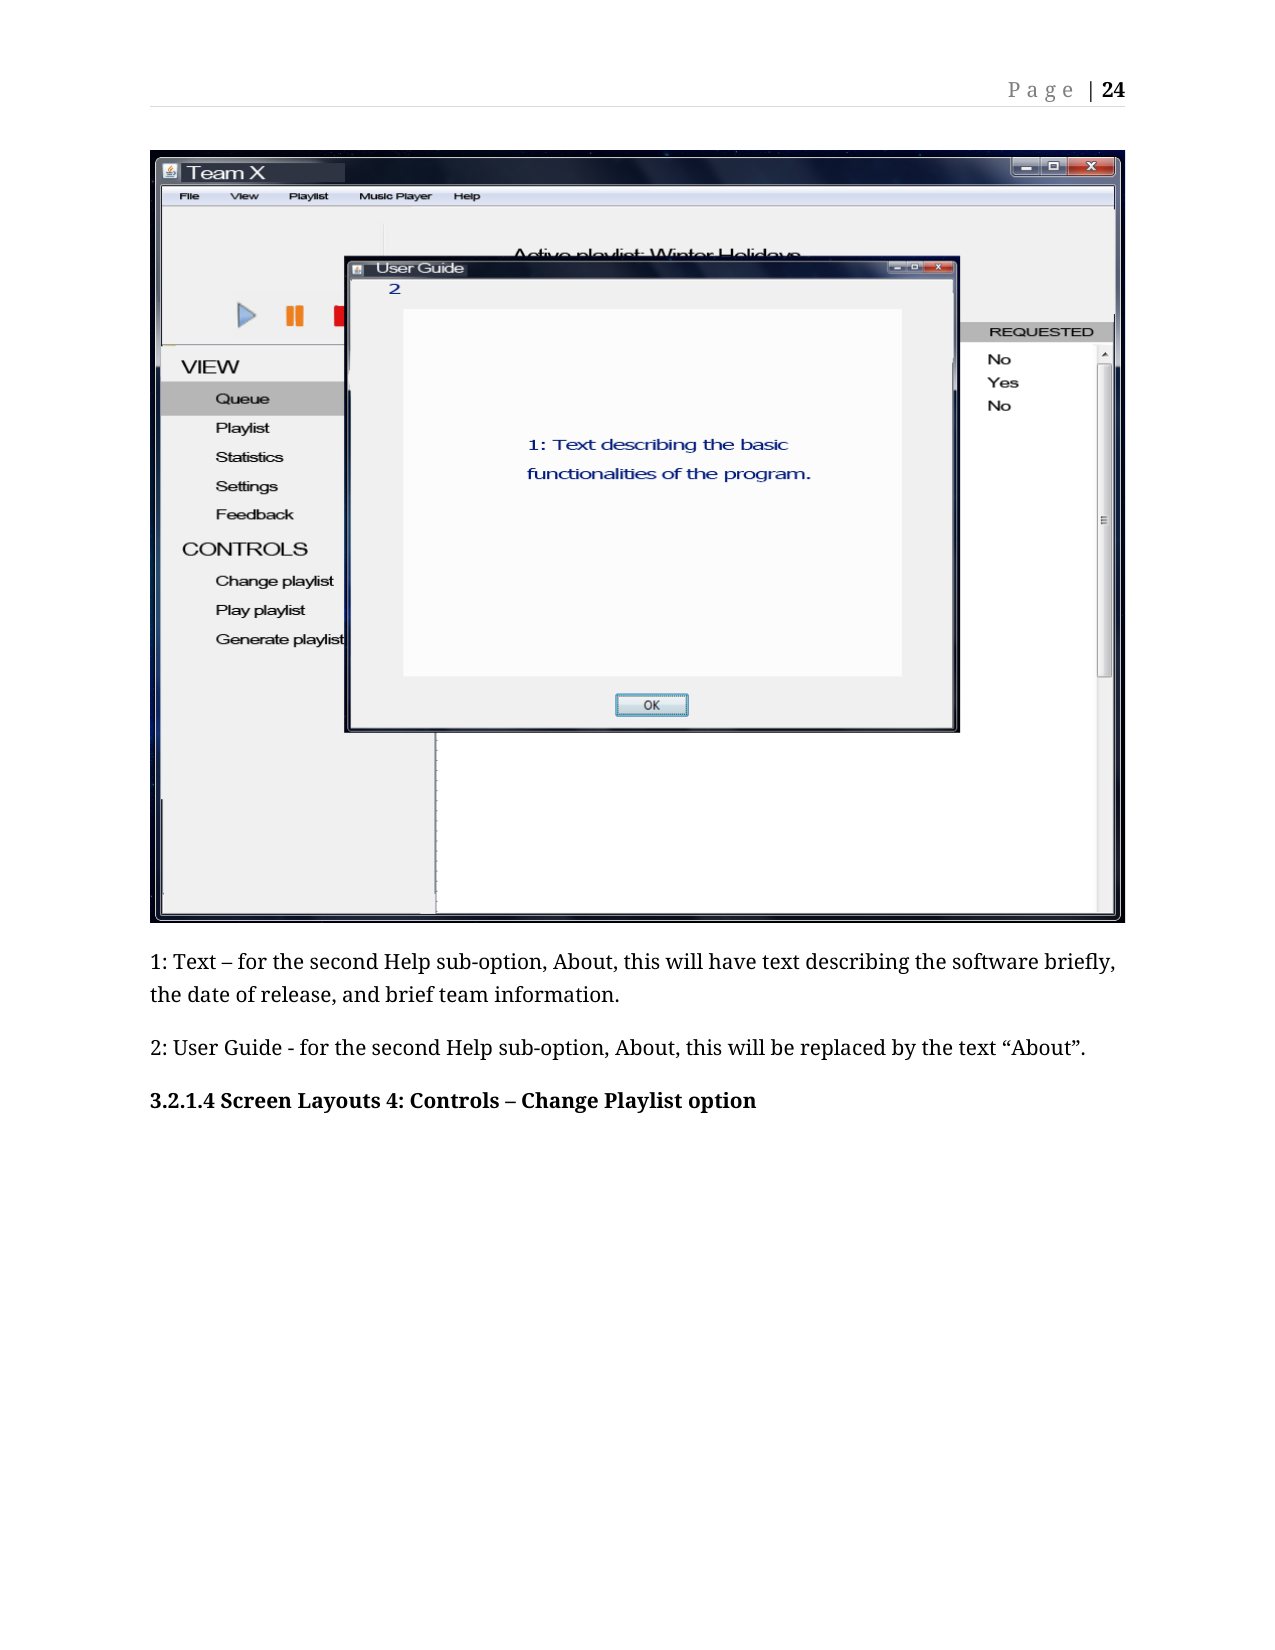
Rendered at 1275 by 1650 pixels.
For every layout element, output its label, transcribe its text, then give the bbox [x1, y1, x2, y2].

text 2: User Guide - for the second Help sub-option, About, this will be replaced by the text “About”. [150, 1033, 1125, 1062]
text 3.2.1.4 Screen Layouts 4: Controls – Change Playlist option [150, 1087, 1125, 1115]
text 1: Text – for the second Help sub-option, About, this will have text describing the software briefly, the date of release, and brief team information. [150, 947, 1125, 1008]
picture [150, 150, 1125, 923]
